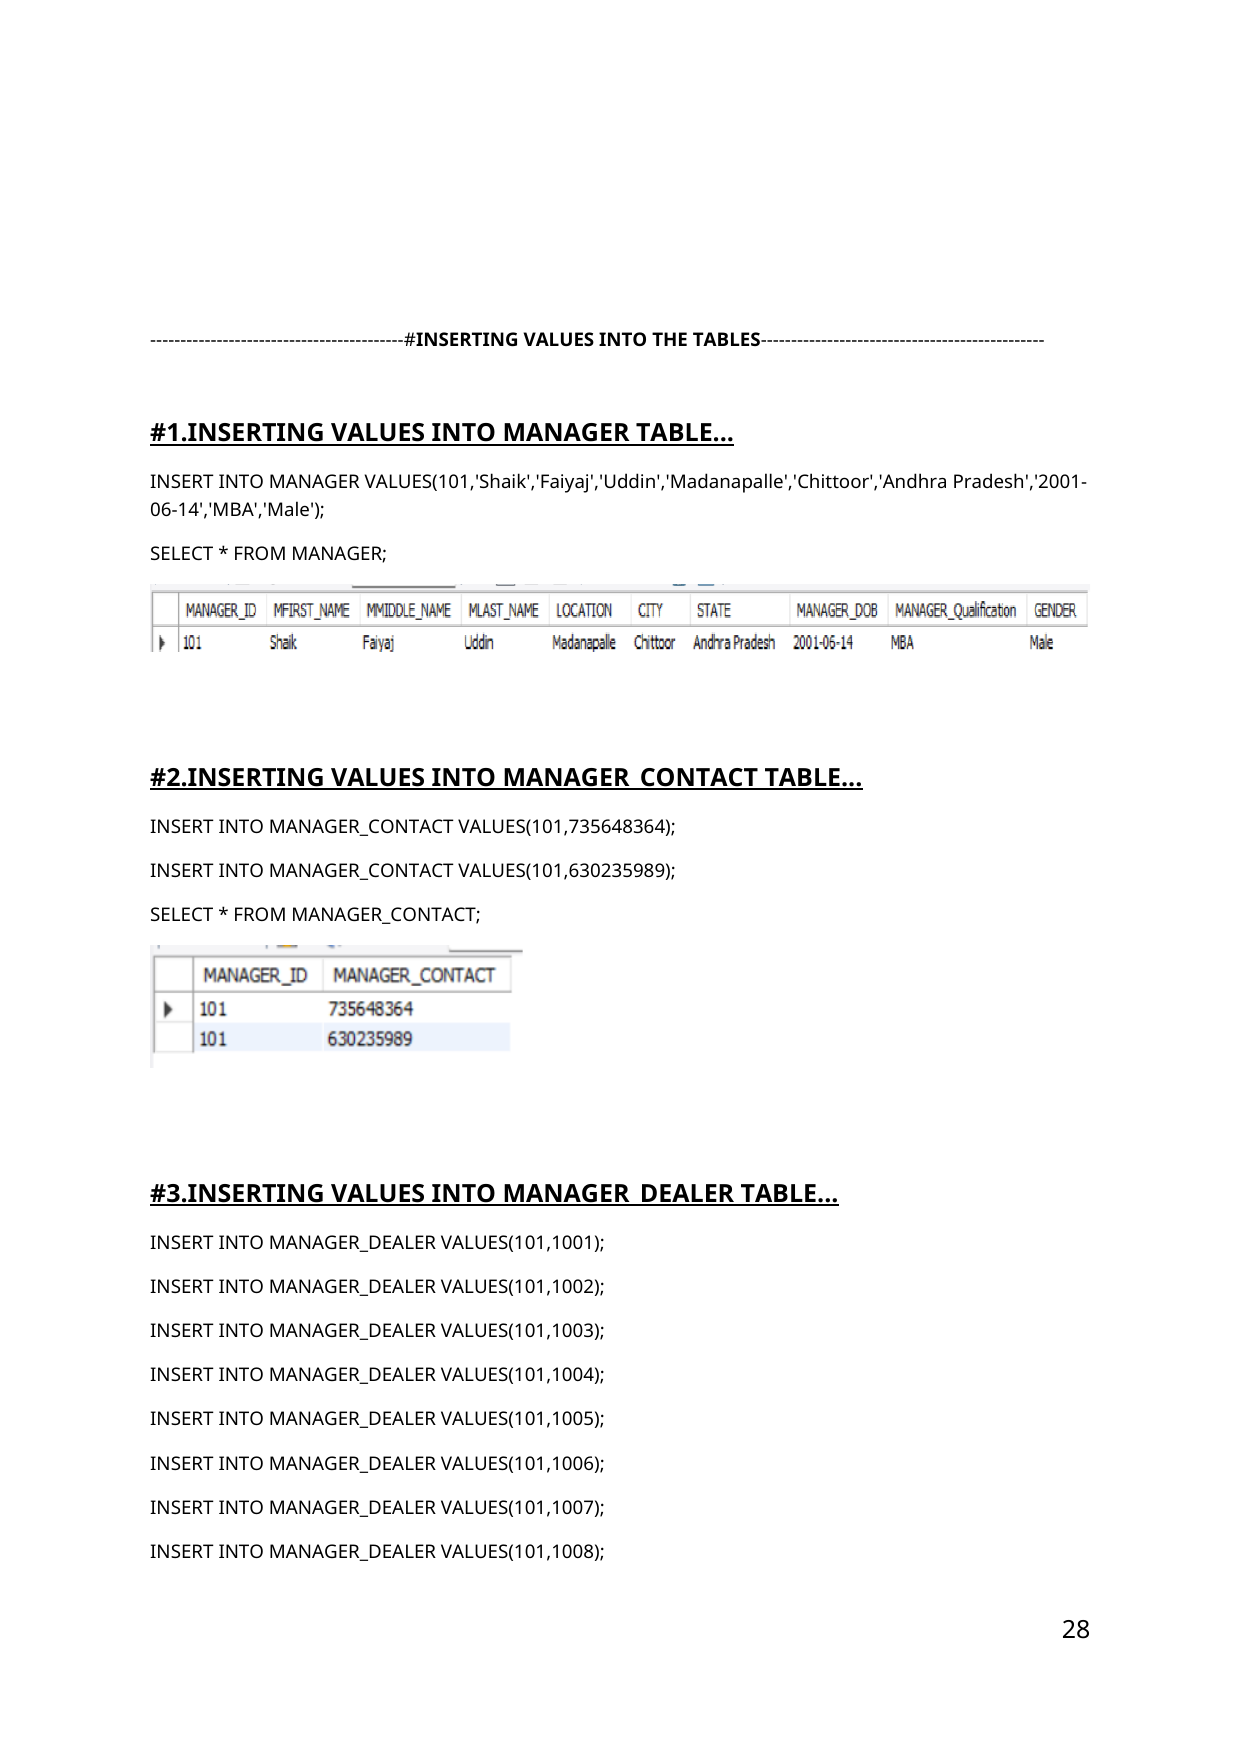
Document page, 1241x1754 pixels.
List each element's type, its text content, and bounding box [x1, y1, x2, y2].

text ------------------------------------------#INSERTING VALUES INTO THE TABLES----------------------------------------------- [150, 327, 1090, 352]
text INSERT INTO MANAGER_DEALER VALUES(101,1001); [150, 1229, 1090, 1254]
text INSERT INTO MANAGER_CONTACT VALUES(101,630235989); [150, 857, 1090, 883]
text #2.INSERTING VALUES INTO MANAGER_CONTACT TABLE... [150, 759, 1090, 793]
text SELECT * FROM MANAGER_CONTACT; [150, 901, 1090, 927]
text INSERT INTO MANAGER_DEALER VALUES(101,1002); [150, 1273, 1090, 1299]
text INSERT INTO MANAGER_DEALER VALUES(101,1004); [150, 1362, 1090, 1387]
picture [150, 945, 523, 1068]
text INSERT INTO MANAGER_DEALER VALUES(101,1007); [150, 1494, 1090, 1519]
text INSERT INTO MANAGER_DEALER VALUES(101,1003); [150, 1317, 1090, 1343]
text INSERT INTO MANAGER_DEALER VALUES(101,1008); [150, 1538, 1090, 1564]
text #1.INSERTING VALUES INTO MANAGER TABLE... [150, 415, 1090, 449]
text INSERT INTO MANAGER_DEALER VALUES(101,1006); [150, 1450, 1090, 1475]
text INSERT INTO MANAGER_CONTACT VALUES(101,735648364); [150, 813, 1090, 838]
text INSERT INTO MANAGER_DEALER VALUES(101,1005); [150, 1406, 1090, 1431]
text INSERT INTO MANAGER VALUES(101,'Shaik','Faiyaj','Uddin','Madanapalle','Chittoor','Andhra Pradesh','2001-06-14','MBA','Male'); [150, 468, 1090, 521]
picture [150, 584, 1091, 652]
text #3.INSERTING VALUES INTO MANAGER_DEALER TABLE... [150, 1176, 1090, 1210]
text SELECT * FROM MANAGER; [150, 540, 1090, 566]
